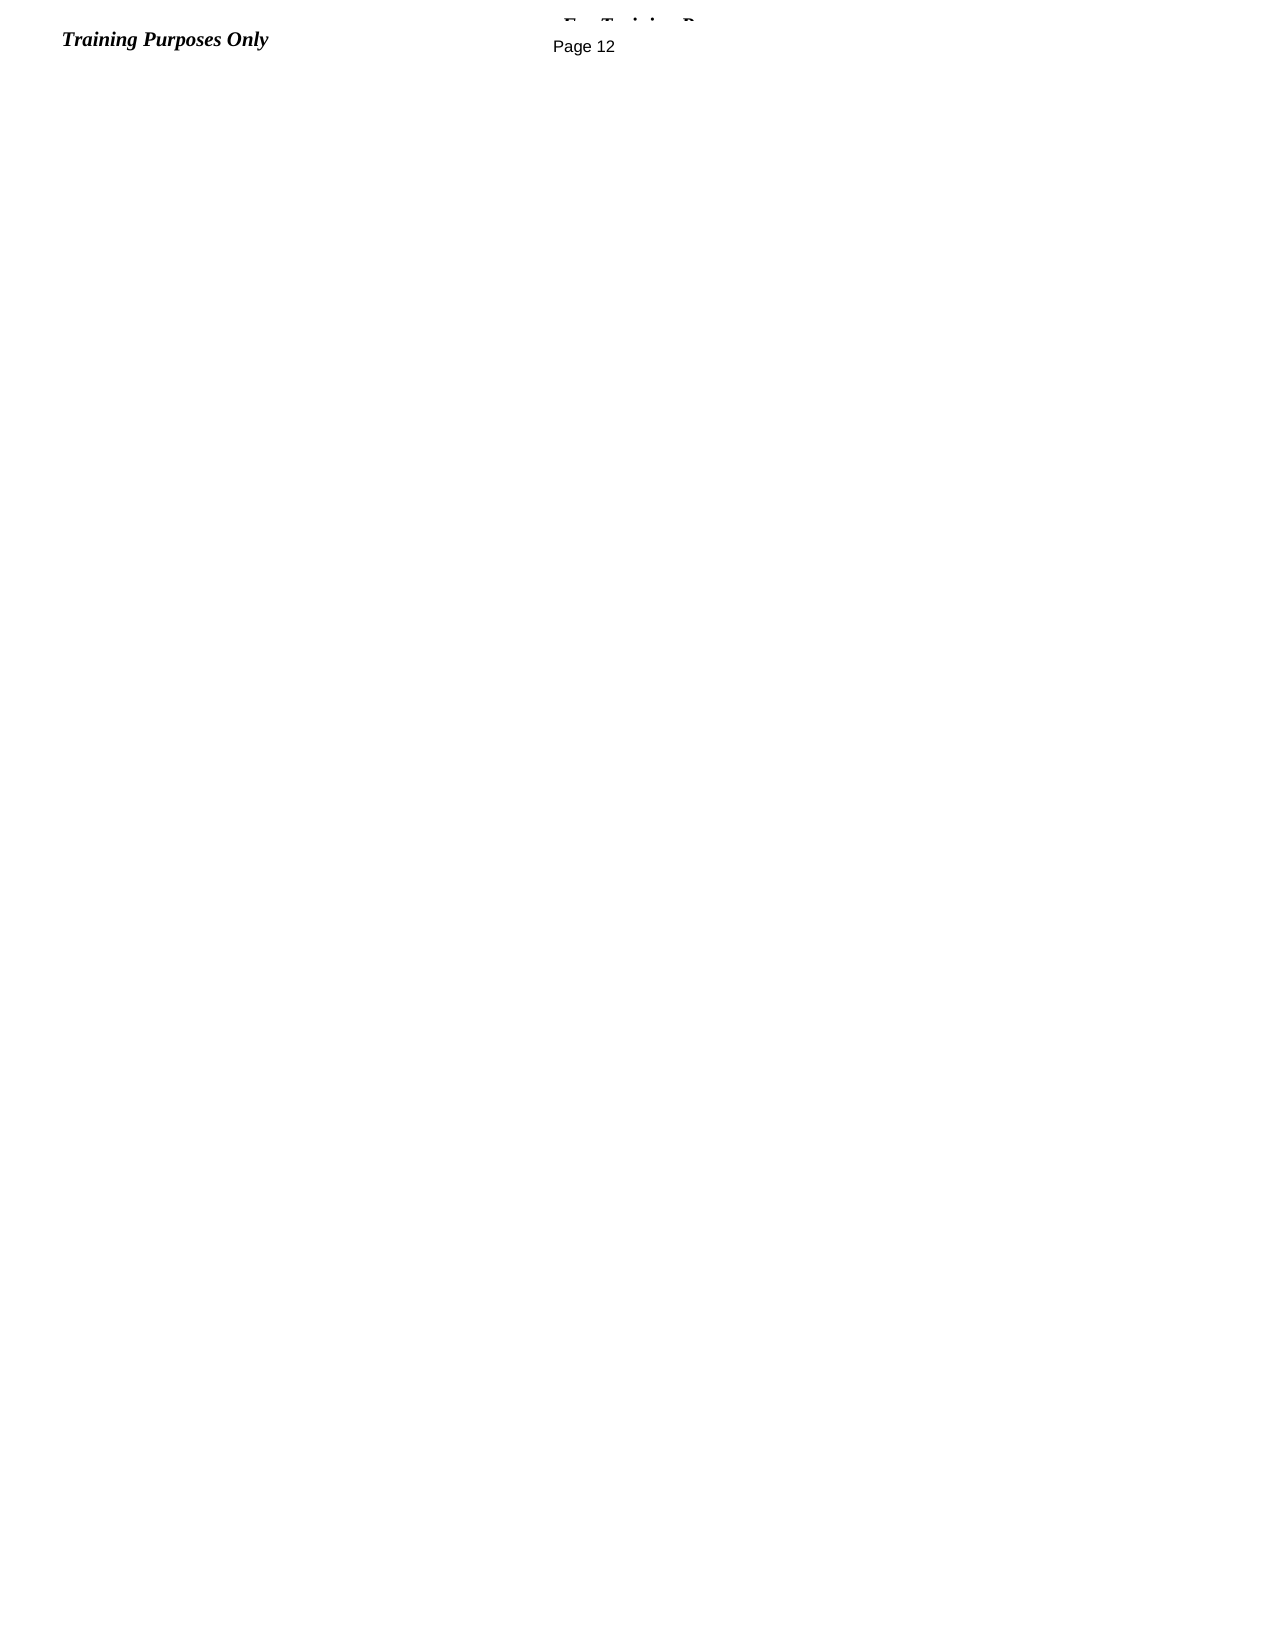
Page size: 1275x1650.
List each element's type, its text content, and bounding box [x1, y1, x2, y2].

text Page 12 [553, 37, 802, 56]
subtitle For Training Purposes Only [61, 27, 274, 51]
